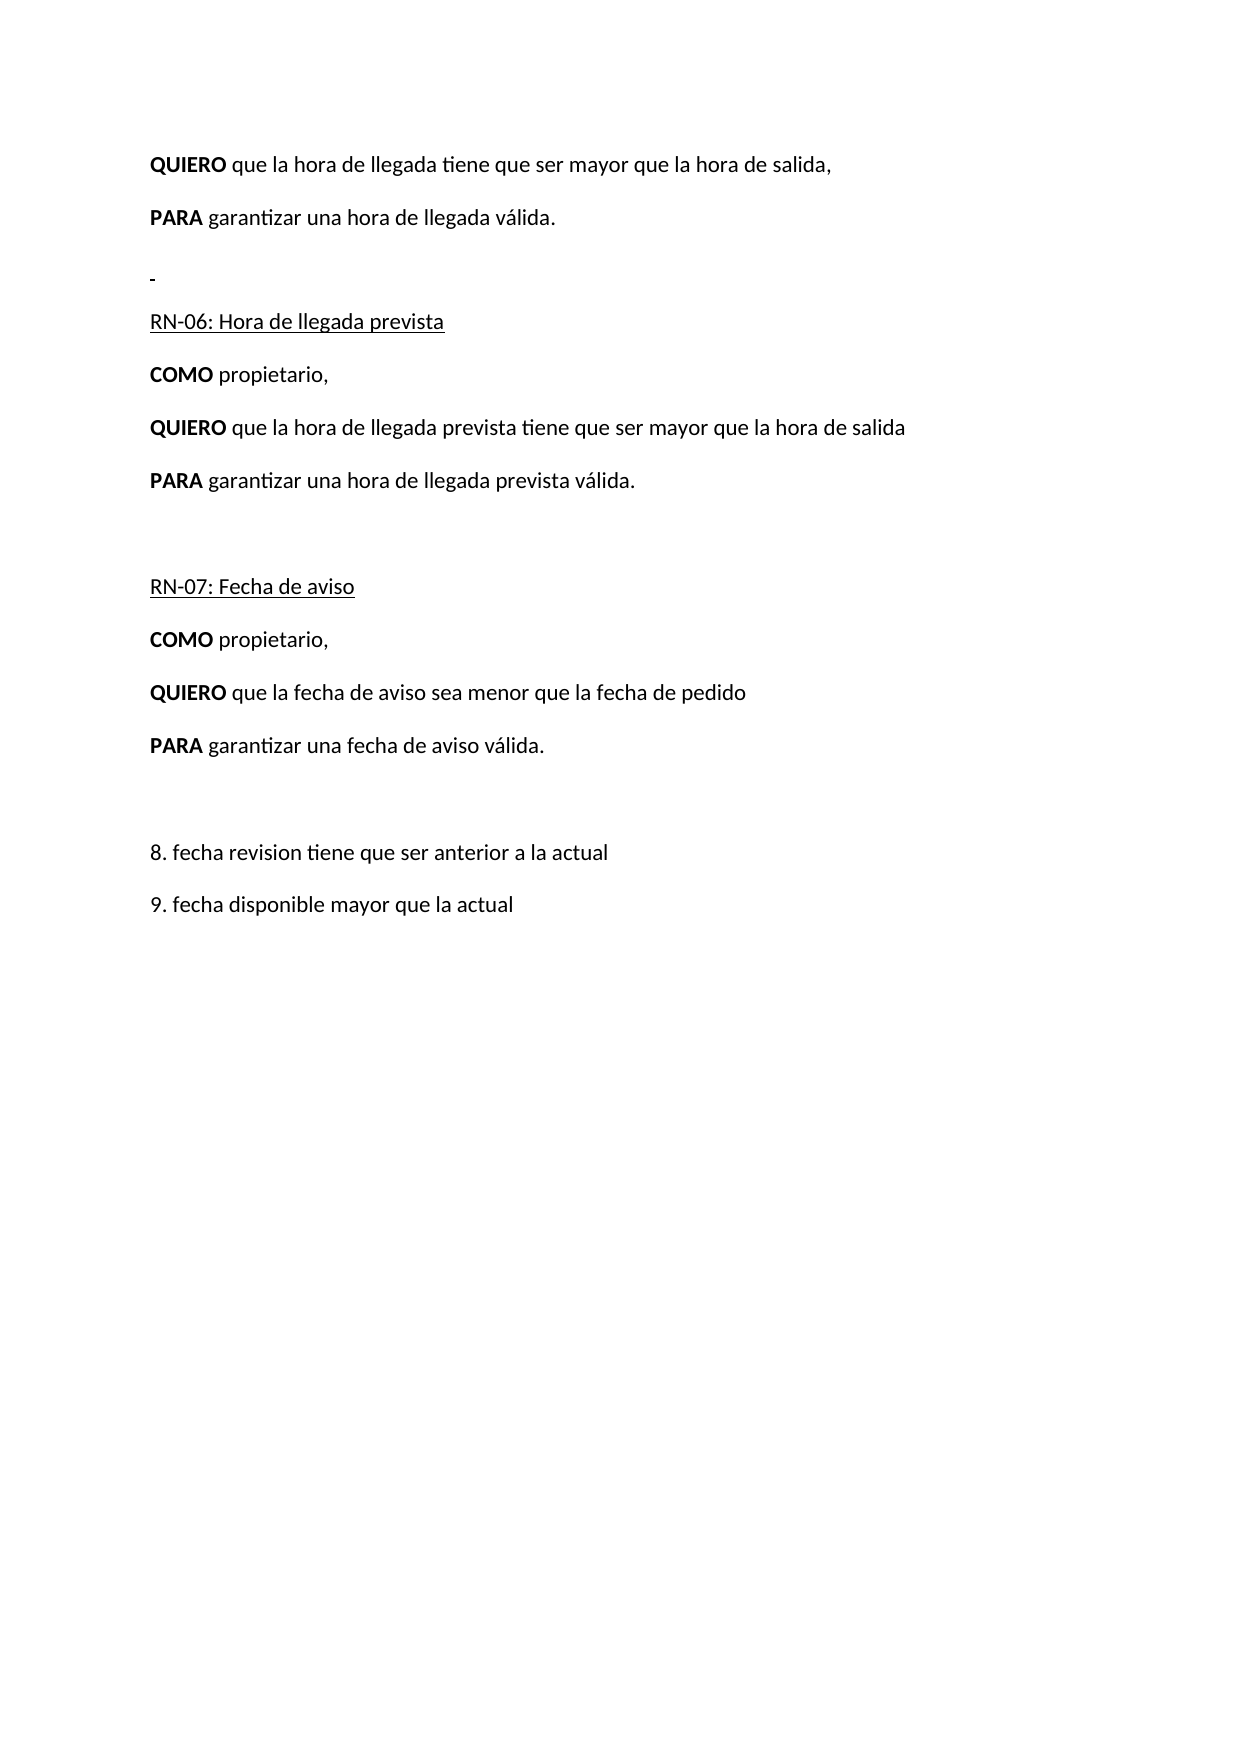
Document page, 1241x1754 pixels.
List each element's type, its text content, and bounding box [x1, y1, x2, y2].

text QUIERO que la hora de llegada prevista tiene que ser mayor que la hora de salida [150, 413, 1090, 441]
text QUIERO que la fecha de aviso sea menor que la fecha de pedido [150, 678, 1090, 707]
text COMO propietario, [150, 360, 1090, 388]
text PARA garantizar una hora de llegada prevista válida. [150, 466, 1090, 494]
text COMO propietario, [150, 626, 1090, 653]
text RN-07: Fecha de aviso [150, 572, 1090, 601]
text PARA garantizar una fecha de aviso válida. [150, 732, 1090, 759]
text PARA garantizar una hora de llegada válida. [150, 203, 1090, 231]
text QUIERO que la hora de llegada tiene que ser mayor que la hora de salida, [150, 150, 1090, 178]
text 9. fecha disponible mayor que la actual [150, 891, 1090, 919]
text 8. fecha revision tiene que ser anterior a la actual [150, 838, 1090, 866]
text RN-06: Hora de llegada prevista [150, 307, 1090, 335]
